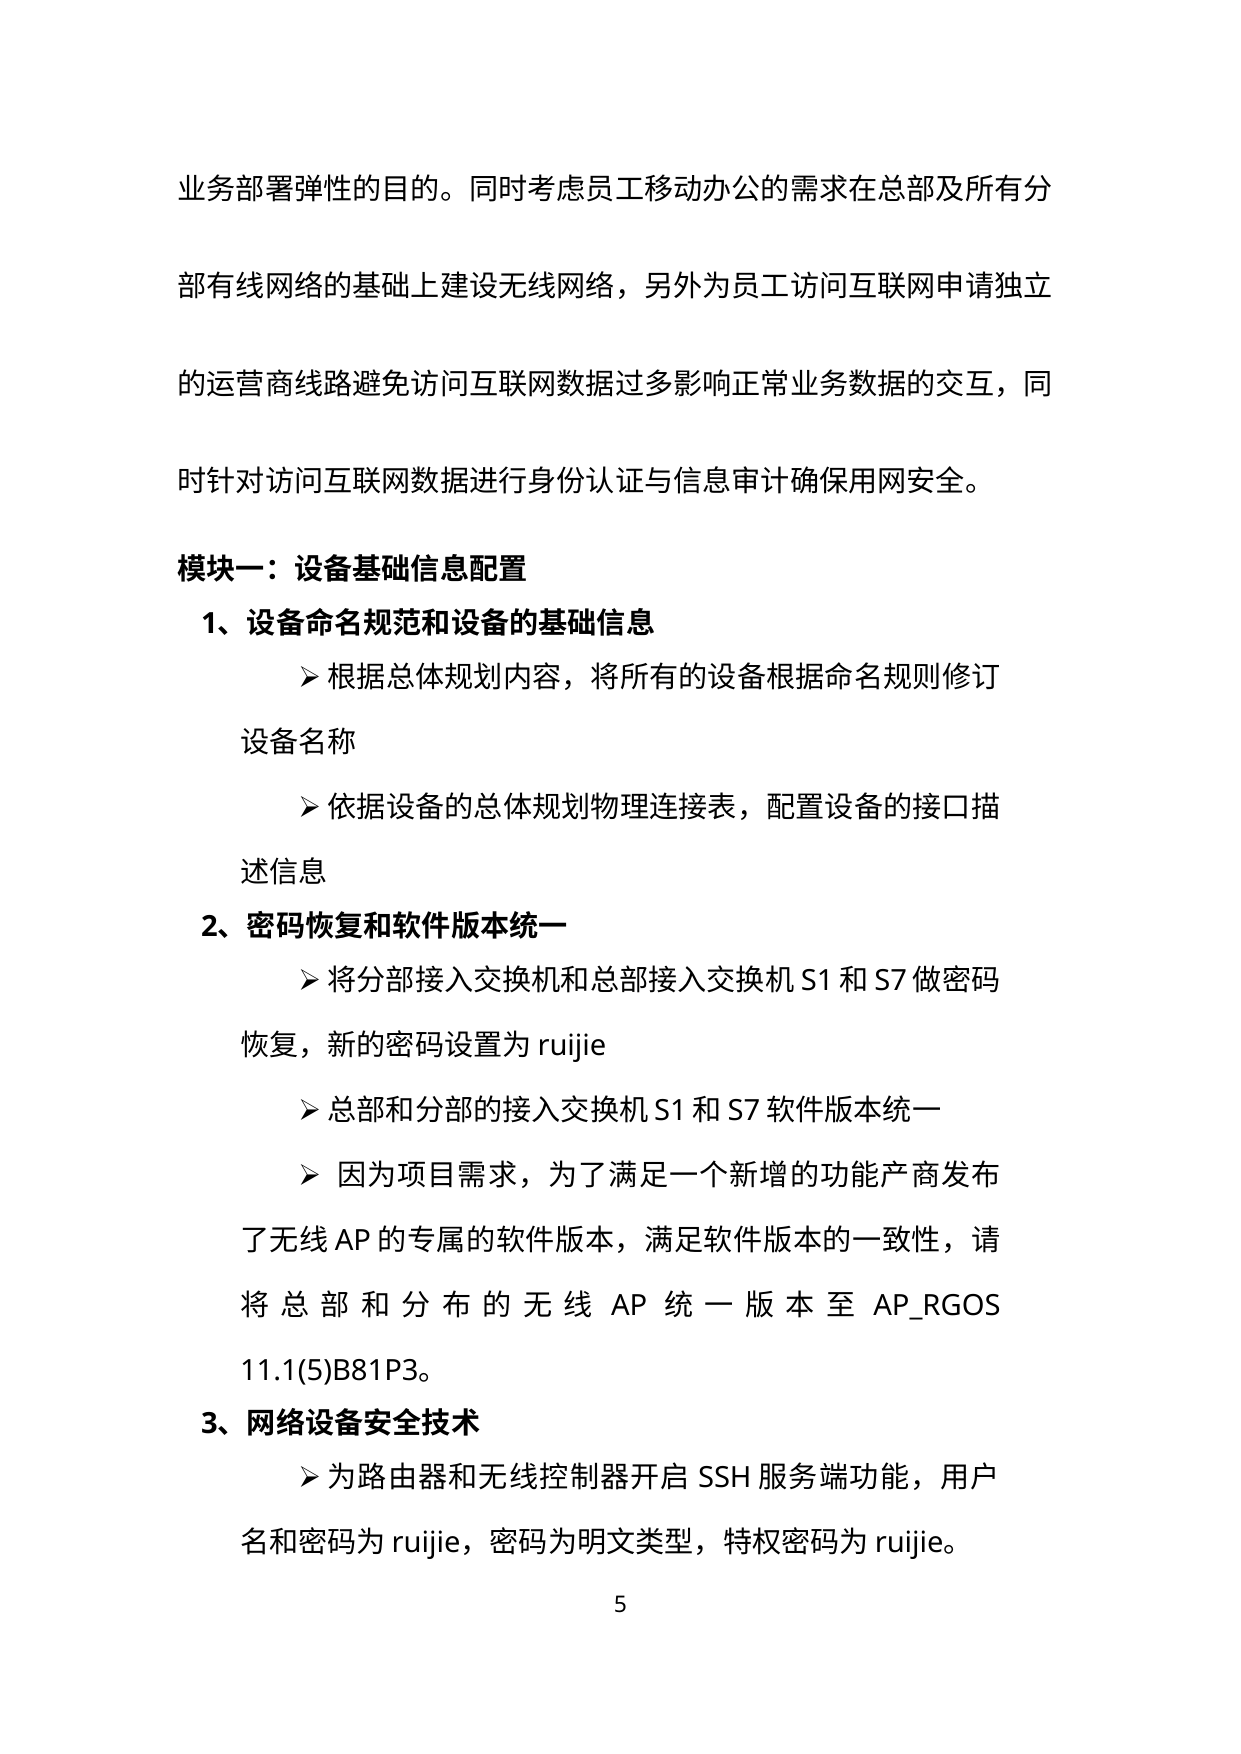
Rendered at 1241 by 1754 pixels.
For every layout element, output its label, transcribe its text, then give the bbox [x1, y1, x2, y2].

text 2、密码恢复和软件版本统一 [201, 902, 1063, 945]
list 根据总体规划内容，将所有的设备根据命名规则修订设备名称 [240, 642, 1001, 772]
text 1、设备命名规范和设备的基础信息 [201, 600, 1063, 642]
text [177, 154, 1063, 512]
text 3、网络设备安全技术 [201, 1400, 1063, 1442]
list 依据设备的总体规划物理连接表，配置设备的接口描述信息 [240, 772, 1001, 902]
list 将分部接入交换机和总部接入交换机S1和S7做密码恢复，新的密码设置为ruijie [240, 945, 1001, 1075]
subtitle 模块一：设备基础信息配置 [177, 545, 1063, 587]
list 为路由器和无线控制器开启SSH服务端功能，用户名和密码为ruijie，密码为明文类型，特权密码为ruijie。 [240, 1442, 1001, 1572]
list 总部和分部的接入交换机S1和S7软件版本统一 [240, 1075, 1001, 1140]
list 因为项目需求，为了满足一个新增的功能产商发布了无线AP的专属的软件版本，满足软件版本的一致性，请将总部和分布的无线AP统一版本至AP_RGOS 11.1(5)B81P3。 [240, 1140, 1001, 1400]
